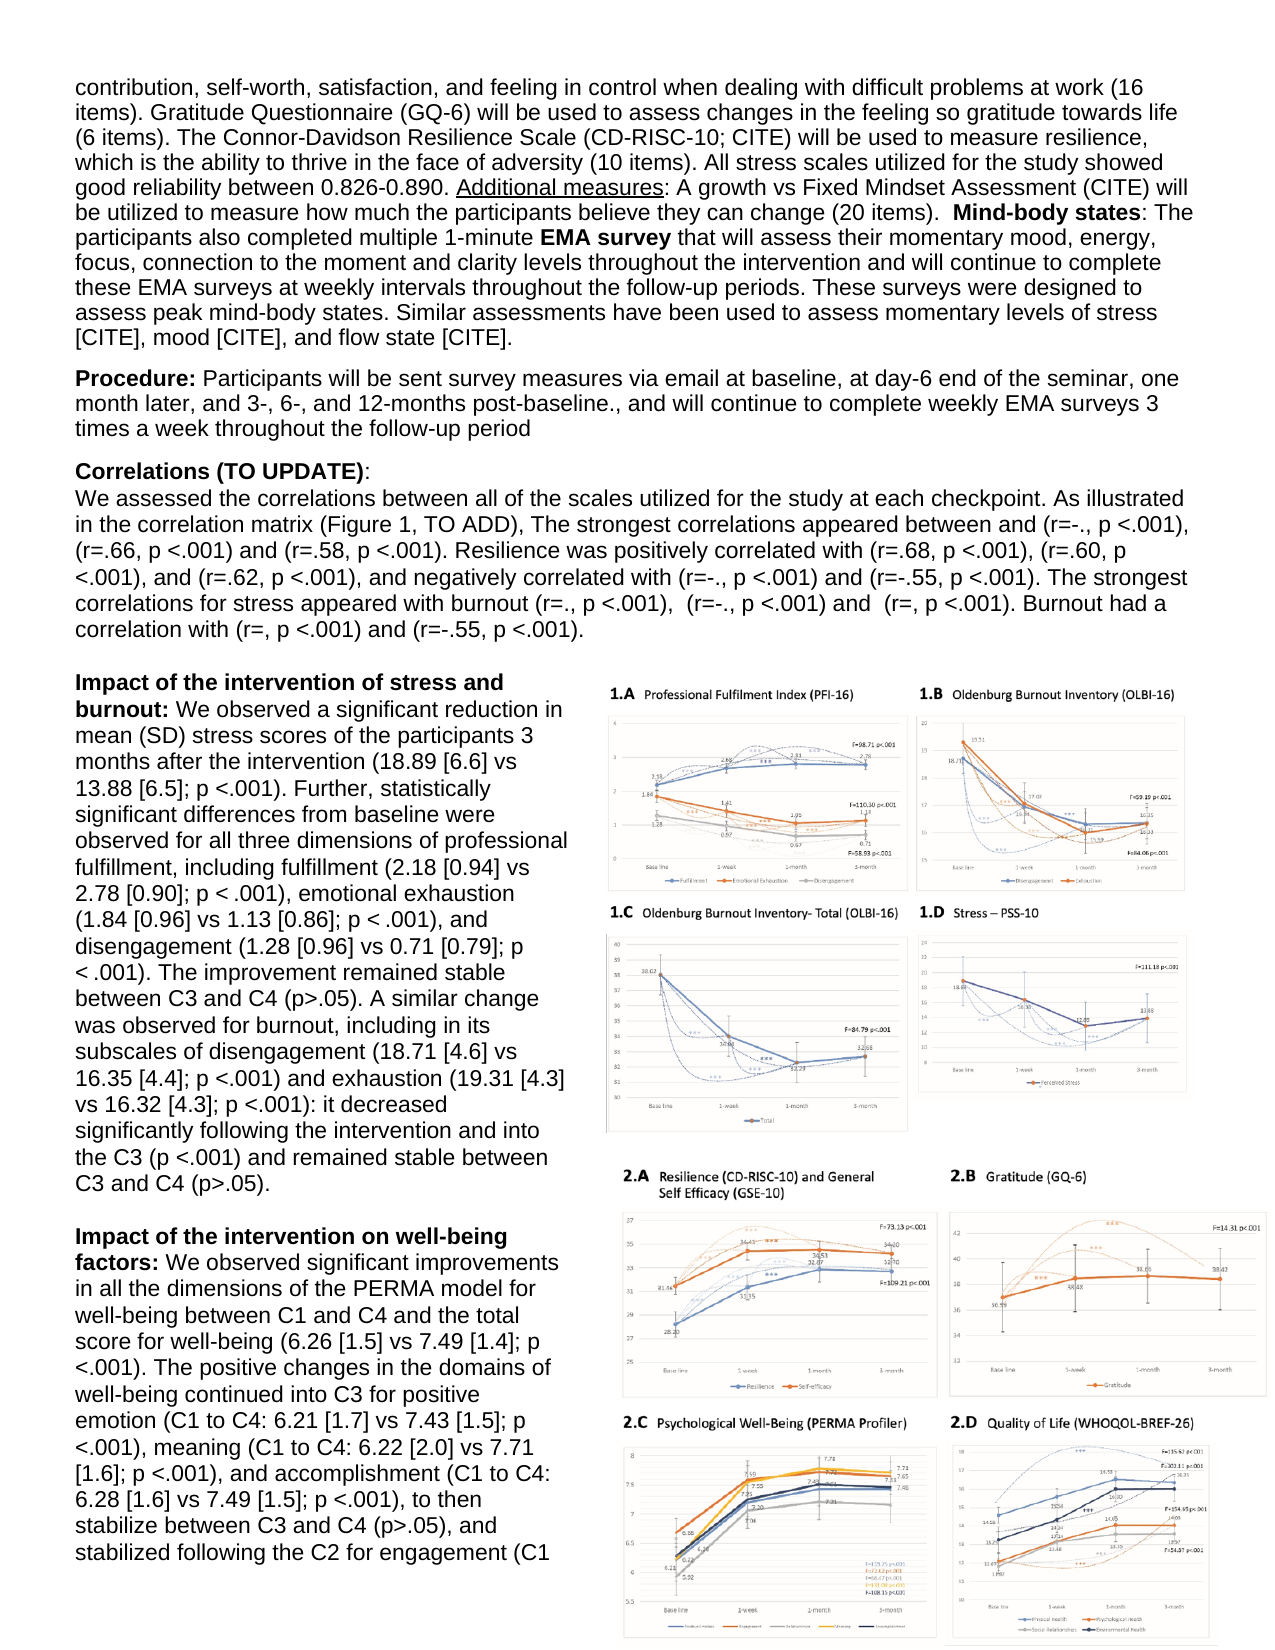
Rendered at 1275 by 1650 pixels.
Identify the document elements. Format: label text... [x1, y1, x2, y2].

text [75, 75, 1200, 350]
picture [611, 1158, 1272, 1650]
text Correlations (TO UPDATE): [75, 458, 1200, 485]
text Procedure: Participants will be sent survey measures via email at baseline, at day-6 end of the seminar, one month later, and 3-, 6-, and 12-months post-baseline., and will continue to complete weekly EMA surveys 3 times a week throughout the follow-up period [75, 367, 1200, 442]
picture [598, 676, 1195, 1133]
text We assessed the correlations between all of the scales utilized for the study at each checkpoint. As illustrated in the correlation matrix (Figure 1, TO ADD), The strongest correlations appeared between and (r=-., p <.001), (r=.66, p <.001) and (r=.58, p <.001). Resilience was positively correlated with (r=.68, p <.001), (r=.60, p <.001), and (r=.62, p <.001), and negatively correlated with (r=-., p <.001) and (r=-.55, p <.001). The strongest correlations for stress appeared with burnout (r=., p <.001), (r=-., p <.001) and (r=, p <.001). Burnout had a correlation with (r=, p <.001) and (r=-.55, p <.001). [75, 485, 1200, 643]
